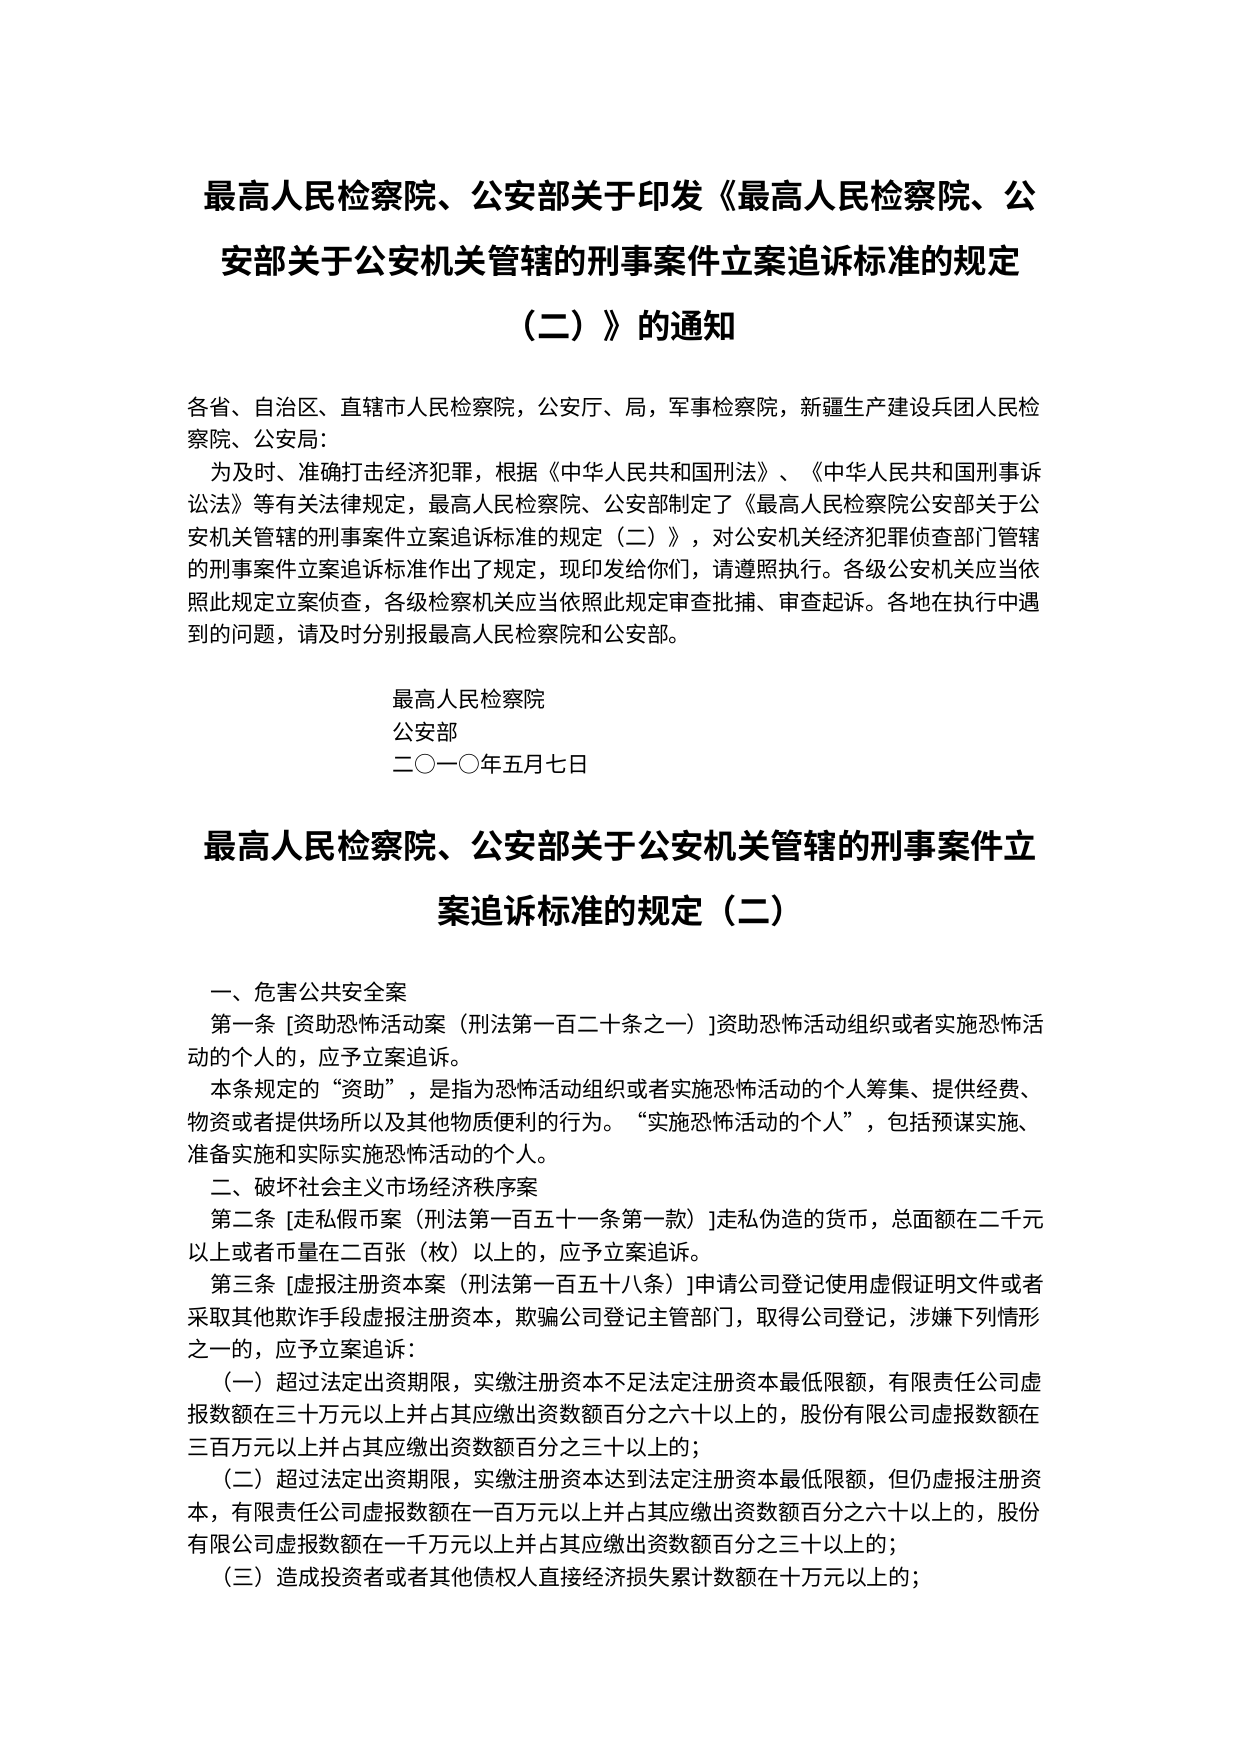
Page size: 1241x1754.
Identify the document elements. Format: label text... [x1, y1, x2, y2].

text 本条规定的“资助”，是指为恐怖活动组织或者实施恐怖活动的个人筹集、提供经费、物资或者提供场所以及其他物质便利的行为。“实施恐怖活动的个人”，包括预谋实施、准备实施和实际实施恐怖活动的个人。 [187, 1072, 1053, 1169]
text 第三条 [虚报注册资本案（刑法第一百五十八条）]申请公司登记使用虚假证明文件或者采取其他欺诈手段虚报注册资本，欺骗公司登记主管部门，取得公司登记，涉嫌下列情形之一的，应予立案追诉： [187, 1267, 1053, 1364]
text （三）造成投资者或者其他债权人直接经济损失累计数额在十万元以上的； [187, 1559, 1053, 1592]
text 最高人民检察院 [187, 682, 1053, 714]
text 为及时、准确打击经济犯罪，根据《中华人民共和国刑法》、《中华人民共和国刑事诉讼法》等有关法律规定，最高人民检察院、公安部制定了《最高人民检察院公安部关于公安机关管辖的刑事案件立案追诉标准的规定（二）》，对公安机关经济犯罪侦查部门管辖的刑事案件立案追诉标准作出了规定，现印发给你们，请遵照执行。各级公安机关应当依照此规定立案侦查，各级检察机关应当依照此规定审查批捕、审查起诉。各地在执行中遇到的问题，请及时分别报最高人民检察院和公安部。 [187, 454, 1053, 649]
text （二）超过法定出资期限，实缴注册资本达到法定注册资本最低限额，但仍虚报注册资本，有限责任公司虚报数额在一百万元以上并占其应缴出资数额百分之六十以上的，股份有限公司虚报数额在一千万元以上并占其应缴出资数额百分之三十以上的； [187, 1462, 1053, 1559]
text （一）超过法定出资期限，实缴注册资本不足法定注册资本最低限额，有限责任公司虚报数额在三十万元以上并占其应缴出资数额百分之六十以上的，股份有限公司虚报数额在三百万元以上并占其应缴出资数额百分之三十以上的； [187, 1364, 1053, 1462]
text 各省、自治区、直辖市人民检察院，公安厅、局，军事检察院，新疆生产建设兵团人民检察院、公安局： [187, 389, 1053, 454]
text 第一条 [资助恐怖活动案（刑法第一百二十条之一）]资助恐怖活动组织或者实施恐怖活动的个人的，应予立案追诉。 [187, 1007, 1053, 1072]
text 第二条 [走私假币案（刑法第一百五十一条第一款）]走私伪造的货币，总面额在二千元以上或者币量在二百张（枚）以上的，应予立案追诉。 [187, 1202, 1053, 1267]
text 公安部 [187, 714, 1053, 747]
text （二）》的通知 [187, 292, 1053, 357]
text 最高人民检察院、公安部关于公安机关管辖的刑事案件立案追诉标准的规定（二） [187, 812, 1053, 942]
text 二、破坏社会主义市场经济秩序案 [187, 1169, 1053, 1202]
text 最高人民检察院、公安部关于印发《最高人民检察院、公安部关于公安机关管辖的刑事案件立案追诉标准的规定 [187, 162, 1053, 292]
text 二○一○年五月七日 [187, 747, 1053, 779]
text 一、危害公共安全案 [187, 974, 1053, 1007]
